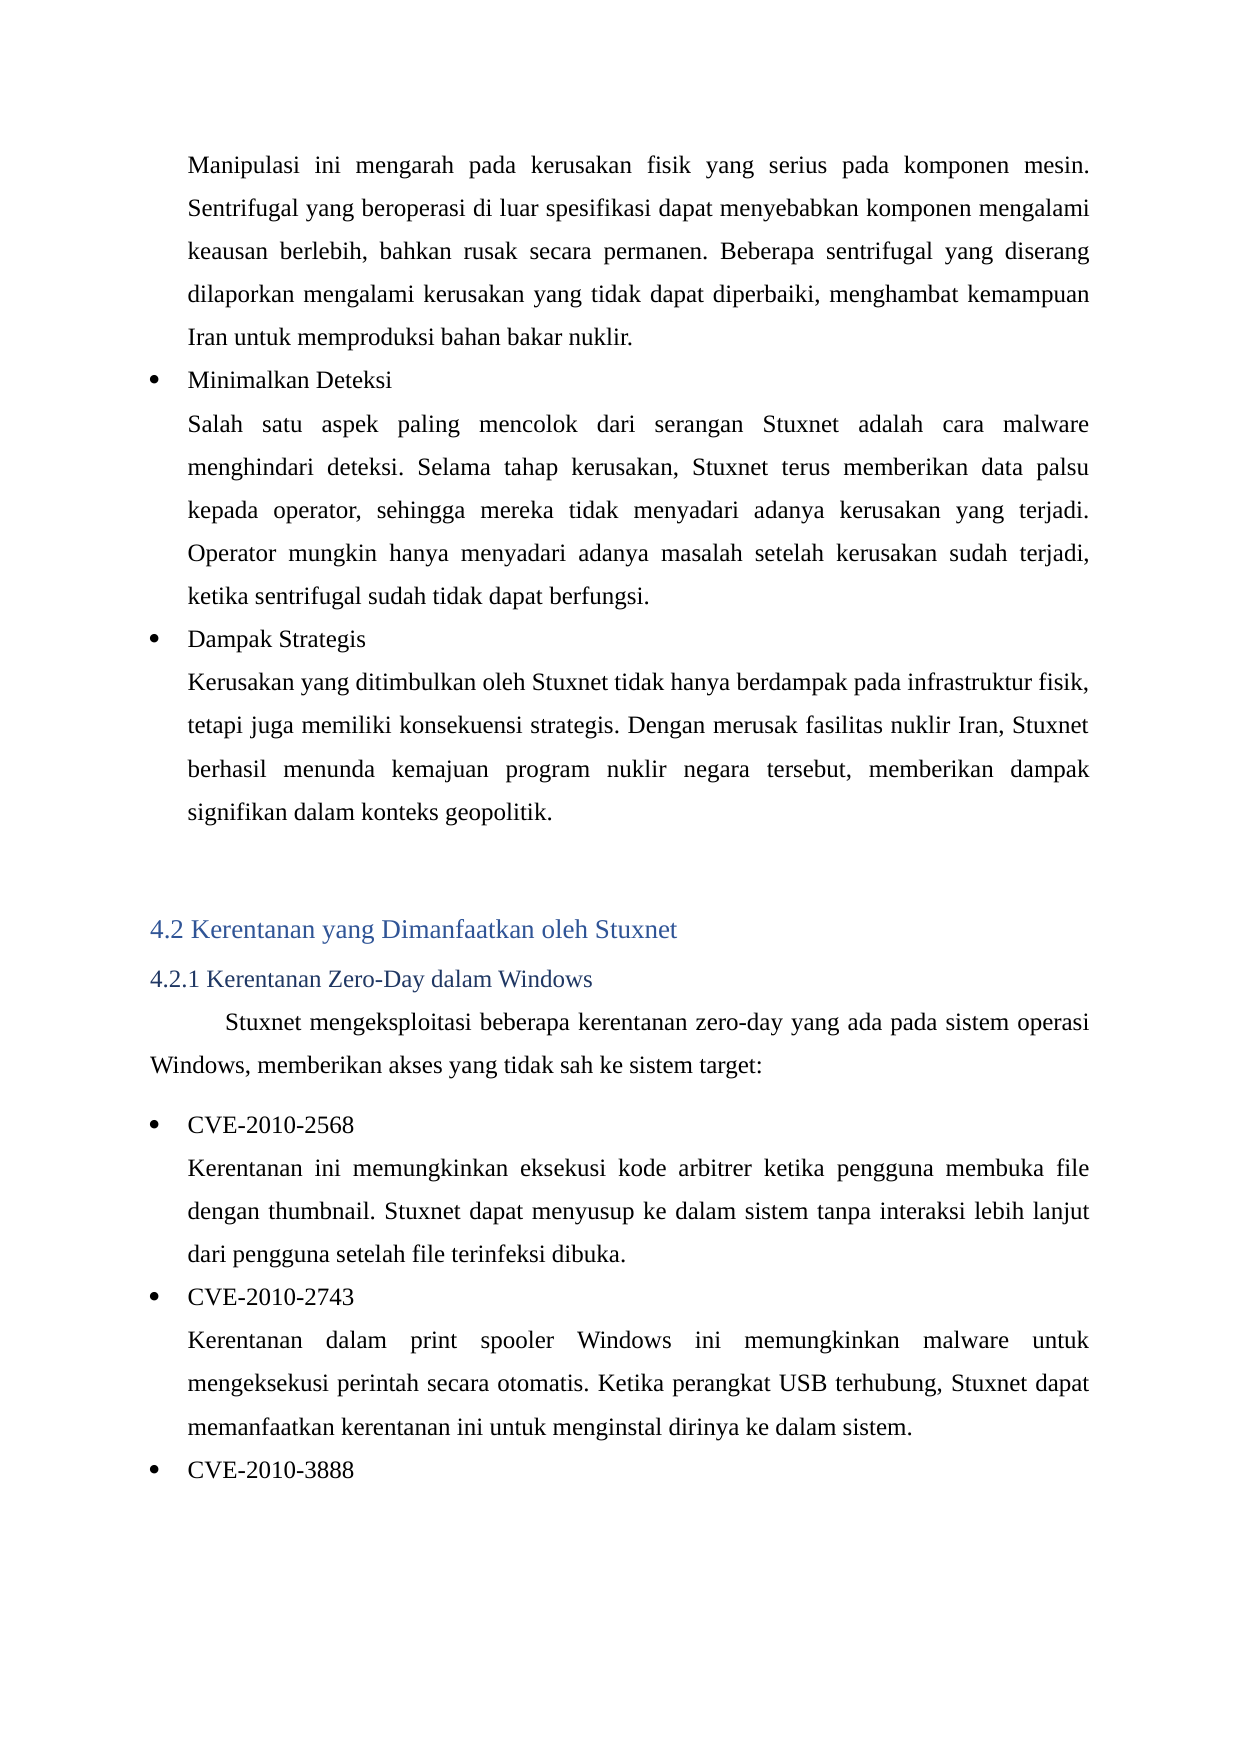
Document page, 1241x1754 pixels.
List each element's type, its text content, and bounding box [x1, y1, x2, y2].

list CVE-2010-2568 [150, 1110, 1090, 1138]
list Kerentanan ini memungkinkan eksekusi kode arbitrer ketika pengguna membuka file dengan thumbnail. Stuxnet dapat menyusup ke dalam sistem tanpa interaksi lebih lanjut dari pengguna setelah file terinfeksi dibuka. [187, 1153, 1090, 1268]
list Minimalkan Deteksi [150, 366, 1090, 394]
list CVE-2010-3888 [150, 1455, 1090, 1483]
subtitle 4.2 Kerentanan yang Dimanfaatkan oleh Stuxnet [150, 913, 1090, 944]
list Kerentanan dalam print spooler Windows ini memungkinkan malware untuk mengeksekusi perintah secara otomatis. Ketika perangkat USB terhubung, Stuxnet dapat memanfaatkan kerentanan ini untuk menginstal dirinya ke dalam sistem. [187, 1325, 1090, 1440]
list CVE-2010-2743 [150, 1282, 1090, 1311]
text Stuxnet mengeksploitasi beberapa kerentanan zero-day yang ada pada sistem operasi Windows, memberikan akses yang tidak sah ke sistem target: [150, 1007, 1090, 1079]
list Salah satu aspek paling mencolok dari serangan Stuxnet adalah cara malware menghindari deteksi. Selama tahap kerusakan, Stuxnet terus memberikan data palsu kepada operator, sehingga mereka tidak menyadari adanya kerusakan yang terjadi. Operator mungkin hanya menyadari adanya masalah setelah kerusakan sudah terjadi, ketika sentrifugal sudah tidak dapat berfungsi. [187, 409, 1090, 610]
subtitle 4.2.1 Kerentanan Zero-Day dalam Windows [150, 964, 1090, 992]
list Kerusakan yang ditimbulkan oleh Stuxnet tidak hanya berdampak pada infrastruktur fisik, tetapi juga memiliki konsekuensi strategis. Dengan merusak fasilitas nuklir Iran, Stuxnet berhasil menunda kemajuan program nuklir negara tersebut, memberikan dampak signifikan dalam konteks geopolitik. [187, 667, 1090, 826]
list Dampak Strategis [150, 624, 1090, 653]
list Manipulasi ini mengarah pada kerusakan fisik yang serius pada komponen mesin. Sentrifugal yang beroperasi di luar spesifikasi dapat menyebabkan komponen mengalami keausan berlebih, bahkan rusak secara permanen. Beberapa sentrifugal yang diserang dilaporkan mengalami kerusakan yang tidak dapat diperbaiki, menghambat kemampuan Iran untuk memproduksi bahan bakar nuklir. [187, 150, 1090, 351]
